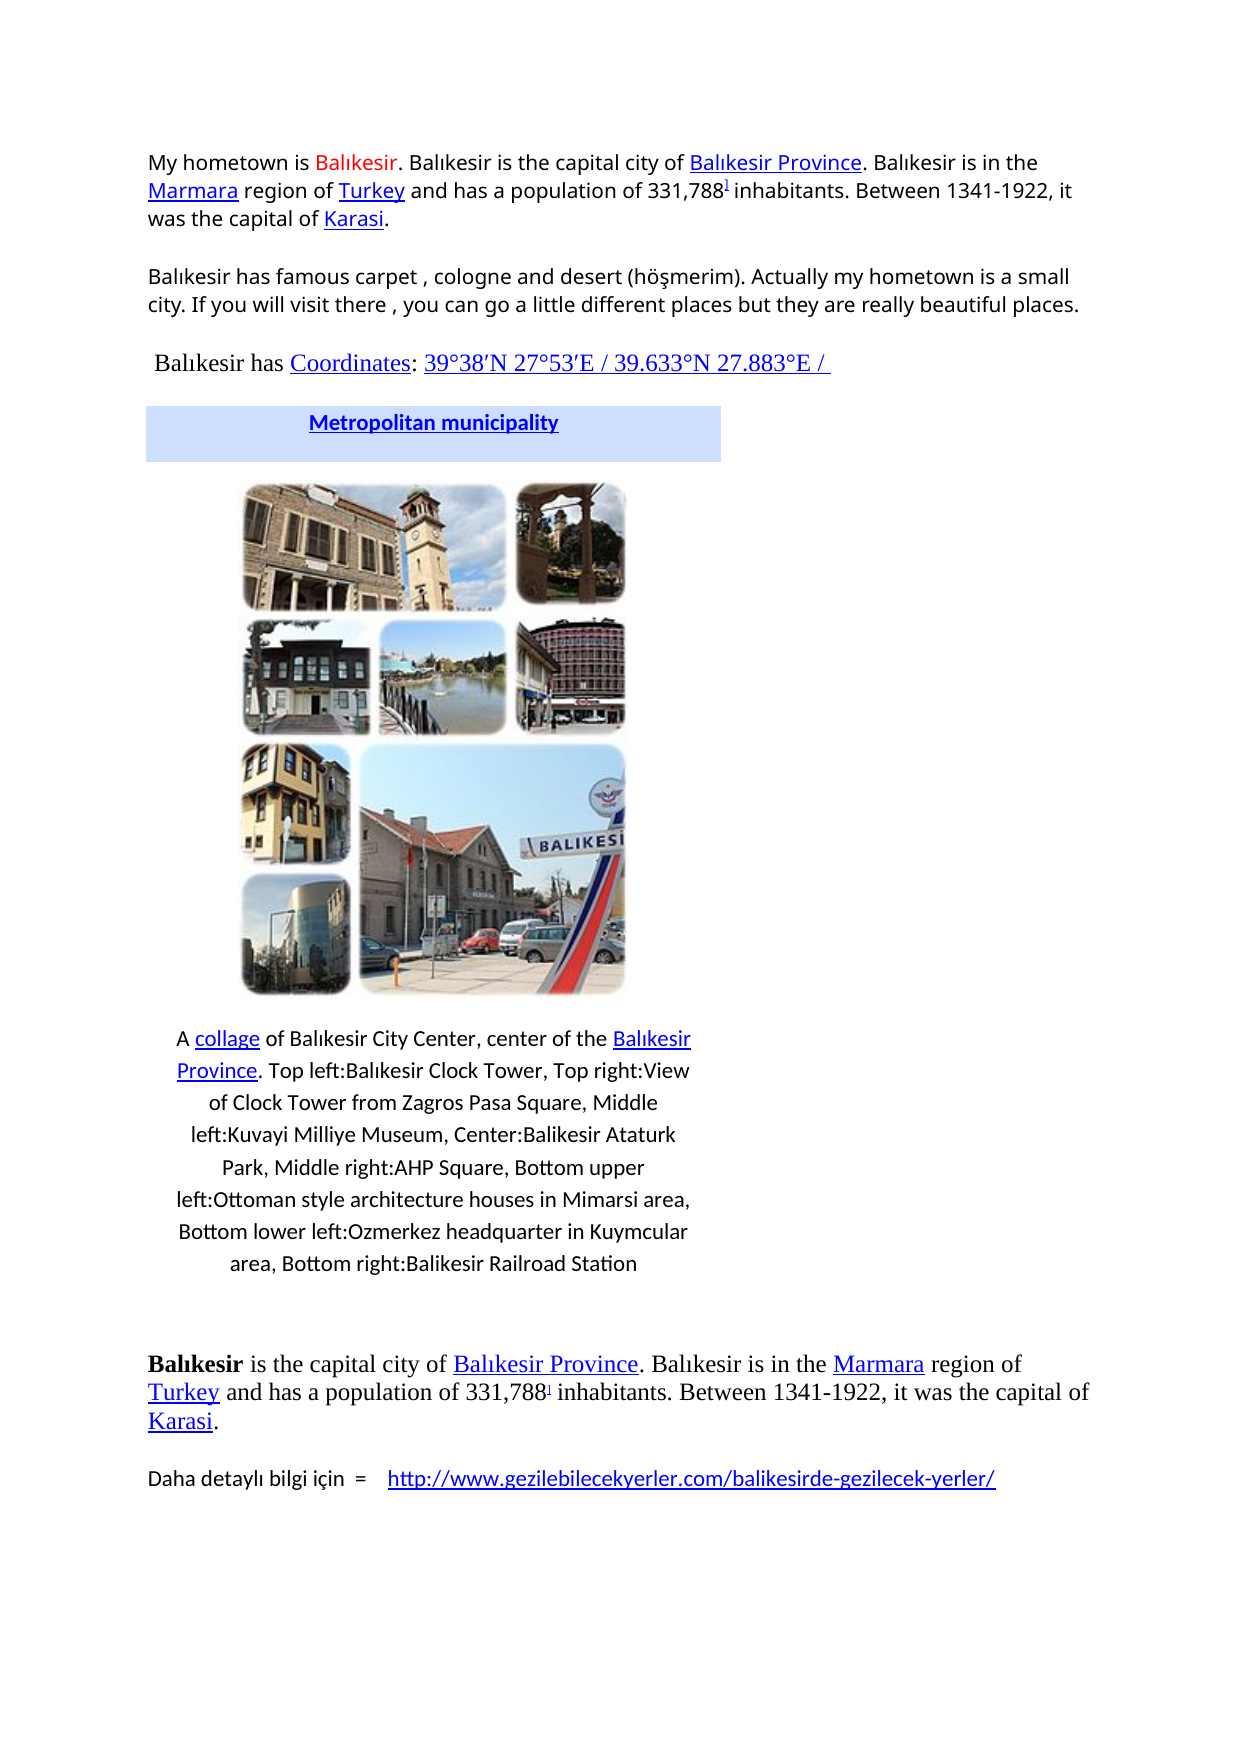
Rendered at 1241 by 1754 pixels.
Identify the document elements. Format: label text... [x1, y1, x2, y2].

table_cell Metropolitan municipality [146, 406, 721, 462]
text Daha detaylı bilgi için = http://www.gezilebilecekyerler.com/balikesirde-gezilecek-yerler/ [148, 1464, 1093, 1492]
subtitle Balıkesir has famous carpet , cologne and desert (höşmerim). Actually my hometown is a small city. If you will visit there , you can go a little different places but they are really beautiful places. [148, 262, 1093, 319]
text Balıkesir is the capital city of Balıkesir Province. Balıkesir is in the Marmara region of Turkey and has a population of 331,788] inhabitants. Between 1341-1922, it was the capital of Karasi. [148, 1349, 1093, 1435]
text Balıkesir has Coordinates: 39°38′N 27°53′E﻿ / ﻿39.633°N 27.883°E﻿ / 39.633; 27.883 [148, 348, 1093, 377]
picture [238, 479, 629, 999]
text My hometown is Balıkesir. Balıkesir is the capital city of Balıkesir Province. Balıkesir is in the Marmara region of Turkey and has a population of 331,788] inhabitants. Between 1341-1922, it was the capital of Karasi. [148, 148, 1093, 233]
table_cell A collage of Balıkesir City Center, center of the Balıkesir Province. Top left:Balıkesir Clock Tower, Top right:View of Clock Tower from Zagros Pasa Square, Middle left:Kuvayi Milliye Museum, Center:Balikesir Ataturk Park, Middle right:AHP Square, Bottom upper left:Ottoman style architecture houses in Mimarsi area, Bottom lower left:Ozmerkez headquarter in Kuymcular area, Bottom right:Balikesir Railroad Station [146, 462, 721, 1319]
